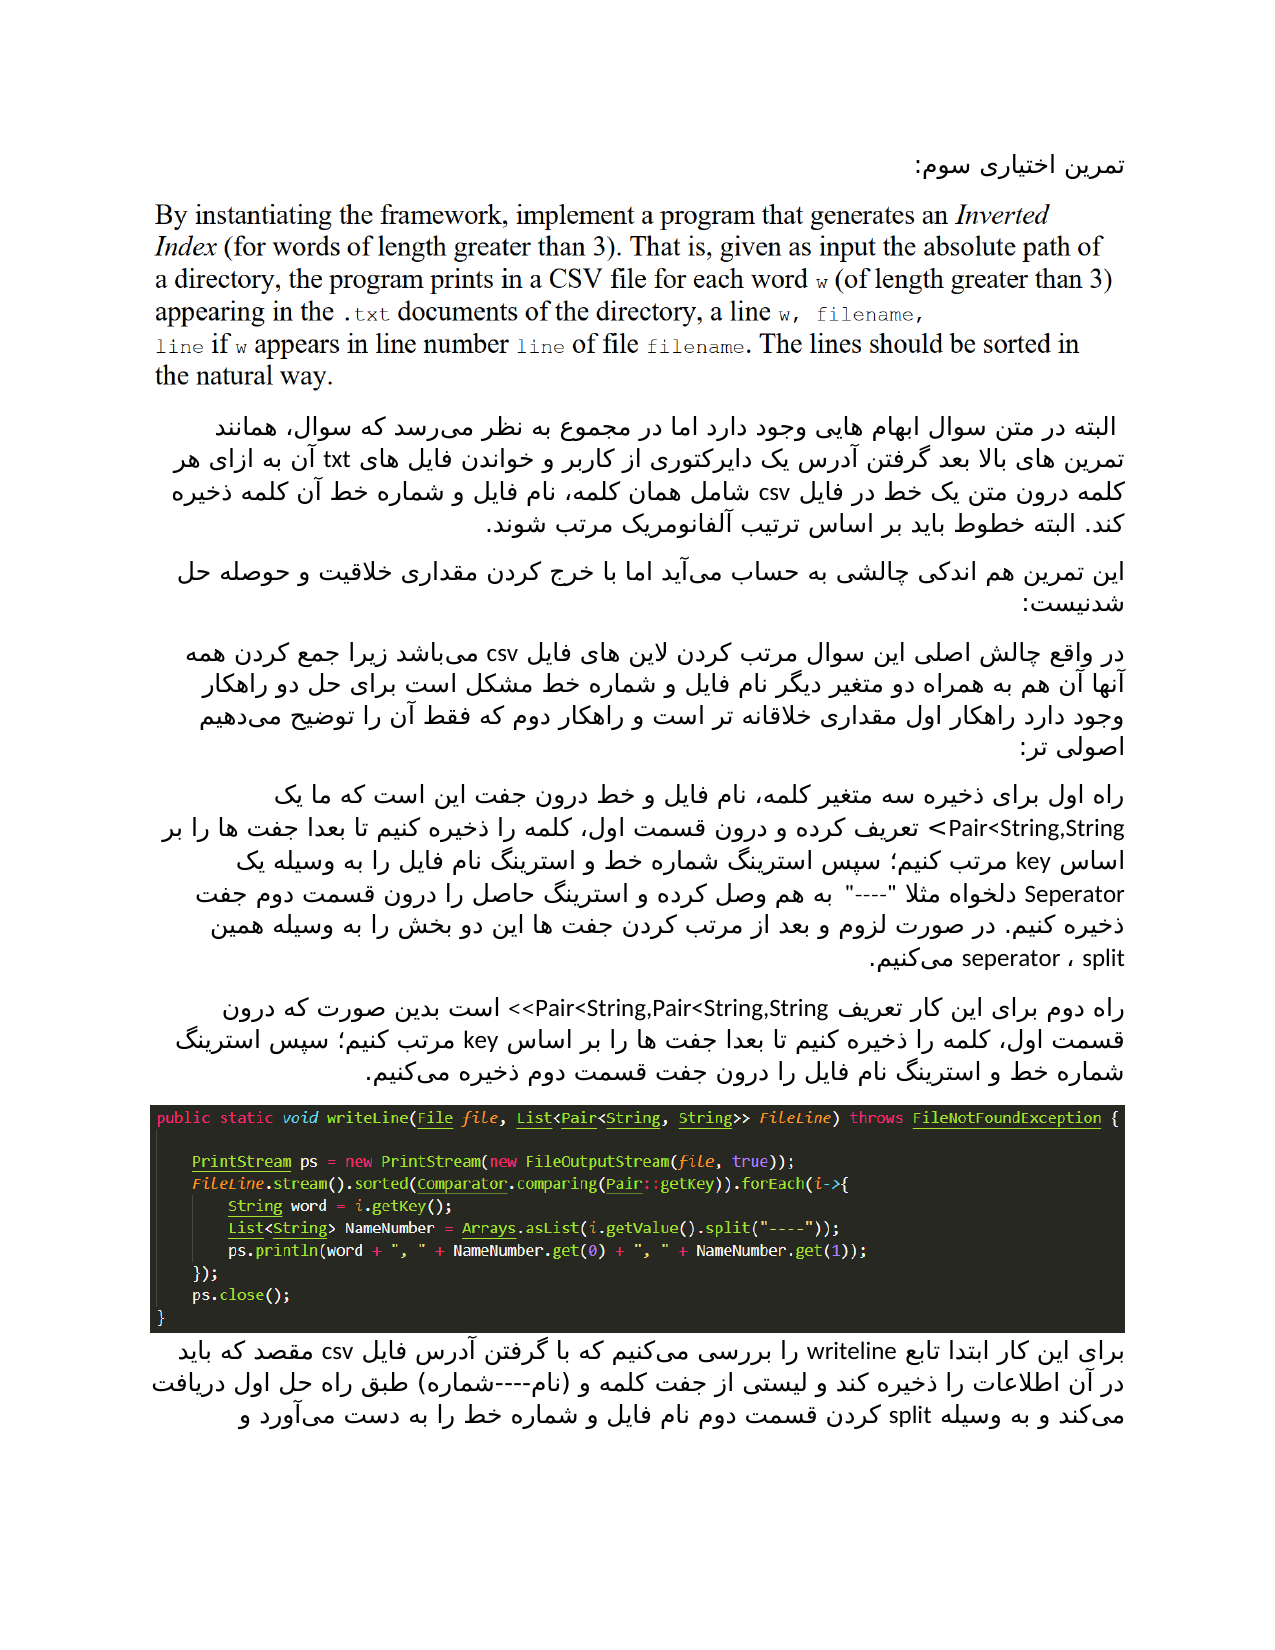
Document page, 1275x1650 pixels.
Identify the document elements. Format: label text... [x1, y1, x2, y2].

text تمرین اختیاری سوم: [150, 150, 1125, 179]
picture [150, 1105, 1125, 1333]
text راه اول برای ذخیره سه متغیر کلمه، نام فایل و خط درون جفت این است که ما یک Pair<String,String> تعریف کرده و درون قسمت اول، کلمه را ذخیره کنیم تا بعدا جفت ها را بر اساس key مرتب کنیم؛ سپس استرینگ شماره خط و استرینگ نام فایل را به وسیله یک Seperator دلخواه مثلا "----" به هم وصل کرده و استرینگ حاصل را درون قسمت دوم جفت ذخیره کنیم. در صورت لزوم و بعد از مرتب کردن جفت ها این دو بخش را به وسیله همین seperator ، split می‌کنیم. [150, 781, 1125, 973]
text البته در متن سوال ابهام هایی وجود دارد اما در مجموع به نظر می‌رسد که سوال، همانند تمرین های بالا بعد گرفتن آدرس یک دایرکتوری از کاربر و خواندن فایل های txt آن به ازای هر کلمه درون متن یک خط در فایل csv شامل همان کلمه، نام فایل و شماره خط آن کلمه ذخیره کند. البته خطوط باید بر اساس ترتیب آلفانومریک مرتب شوند. [150, 391, 1125, 538]
text این تمرین هم اندکی چالشی به حساب می‌آید اما با خرج کردن مقداری خلاقیت و حوصله حل شدنیست: [150, 557, 1125, 618]
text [150, 1333, 1125, 1430]
text در واقع چالش اصلی این سوال مرتب کردن لاین های فایل csv می‌باشد زیرا جمع کردن همه آنها آن هم به همراه دو متغیر دیگر نام فایل و شماره خط مشکل است برای حل دو راهکار وجود دارد راهکار اول مقداری خلاقانه تر است و راهکار دوم که فقط آن را توضیح می‌دهیم اصولی تر: [150, 637, 1125, 762]
picture [150, 198, 1125, 391]
text راه دوم برای این کار تعریف Pair<String,Pair<String,String>> است بدین صورت که درون قسمت اول، کلمه را ذخیره کنیم تا بعدا جفت ها را بر اساس key مرتب کنیم؛ سپس استرینگ شماره خط و استرینگ نام فایل را درون جفت قسمت دوم ذخیره می‌کنیم. [150, 992, 1125, 1087]
